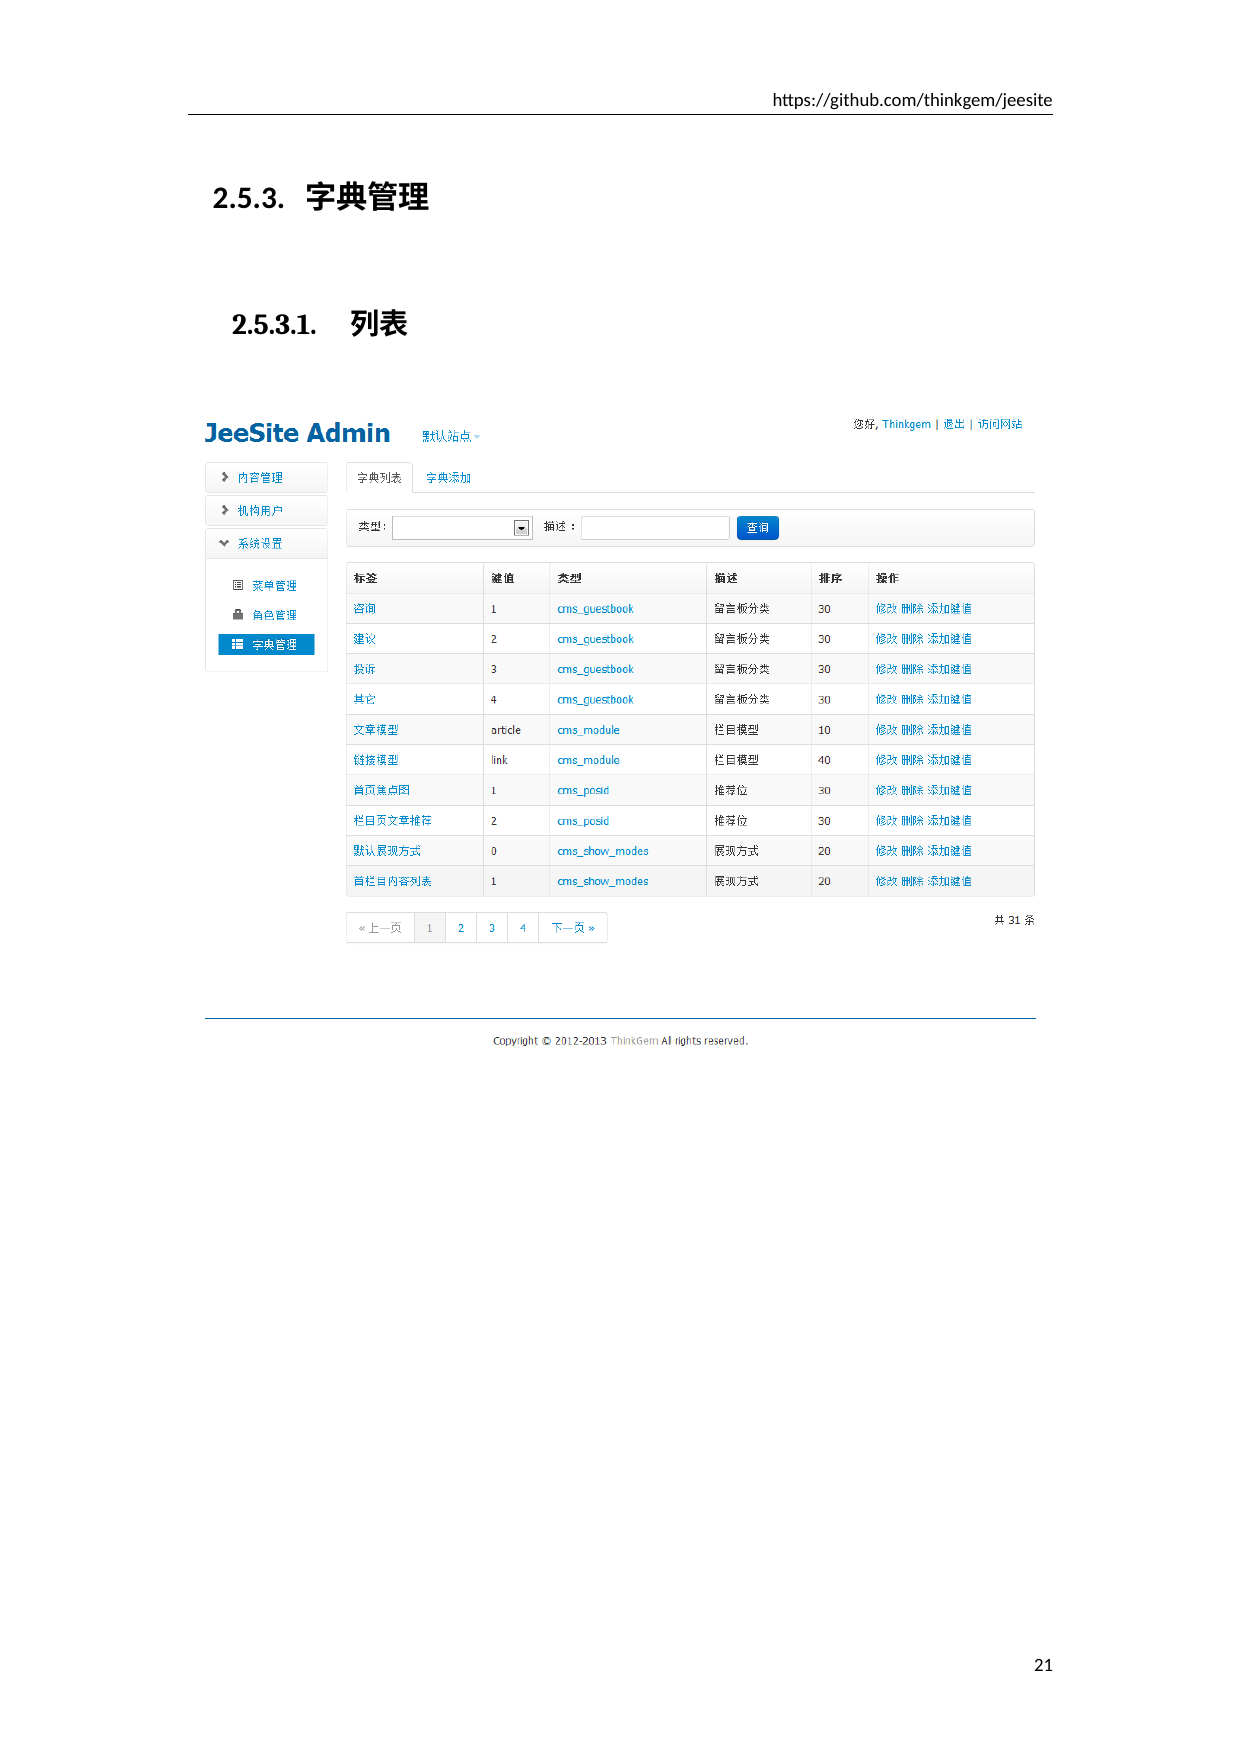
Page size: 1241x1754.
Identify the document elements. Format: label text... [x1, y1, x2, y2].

subtitle 列表 [232, 289, 1053, 354]
subtitle 字典管理 [212, 162, 1053, 227]
picture [187, 407, 1053, 1064]
